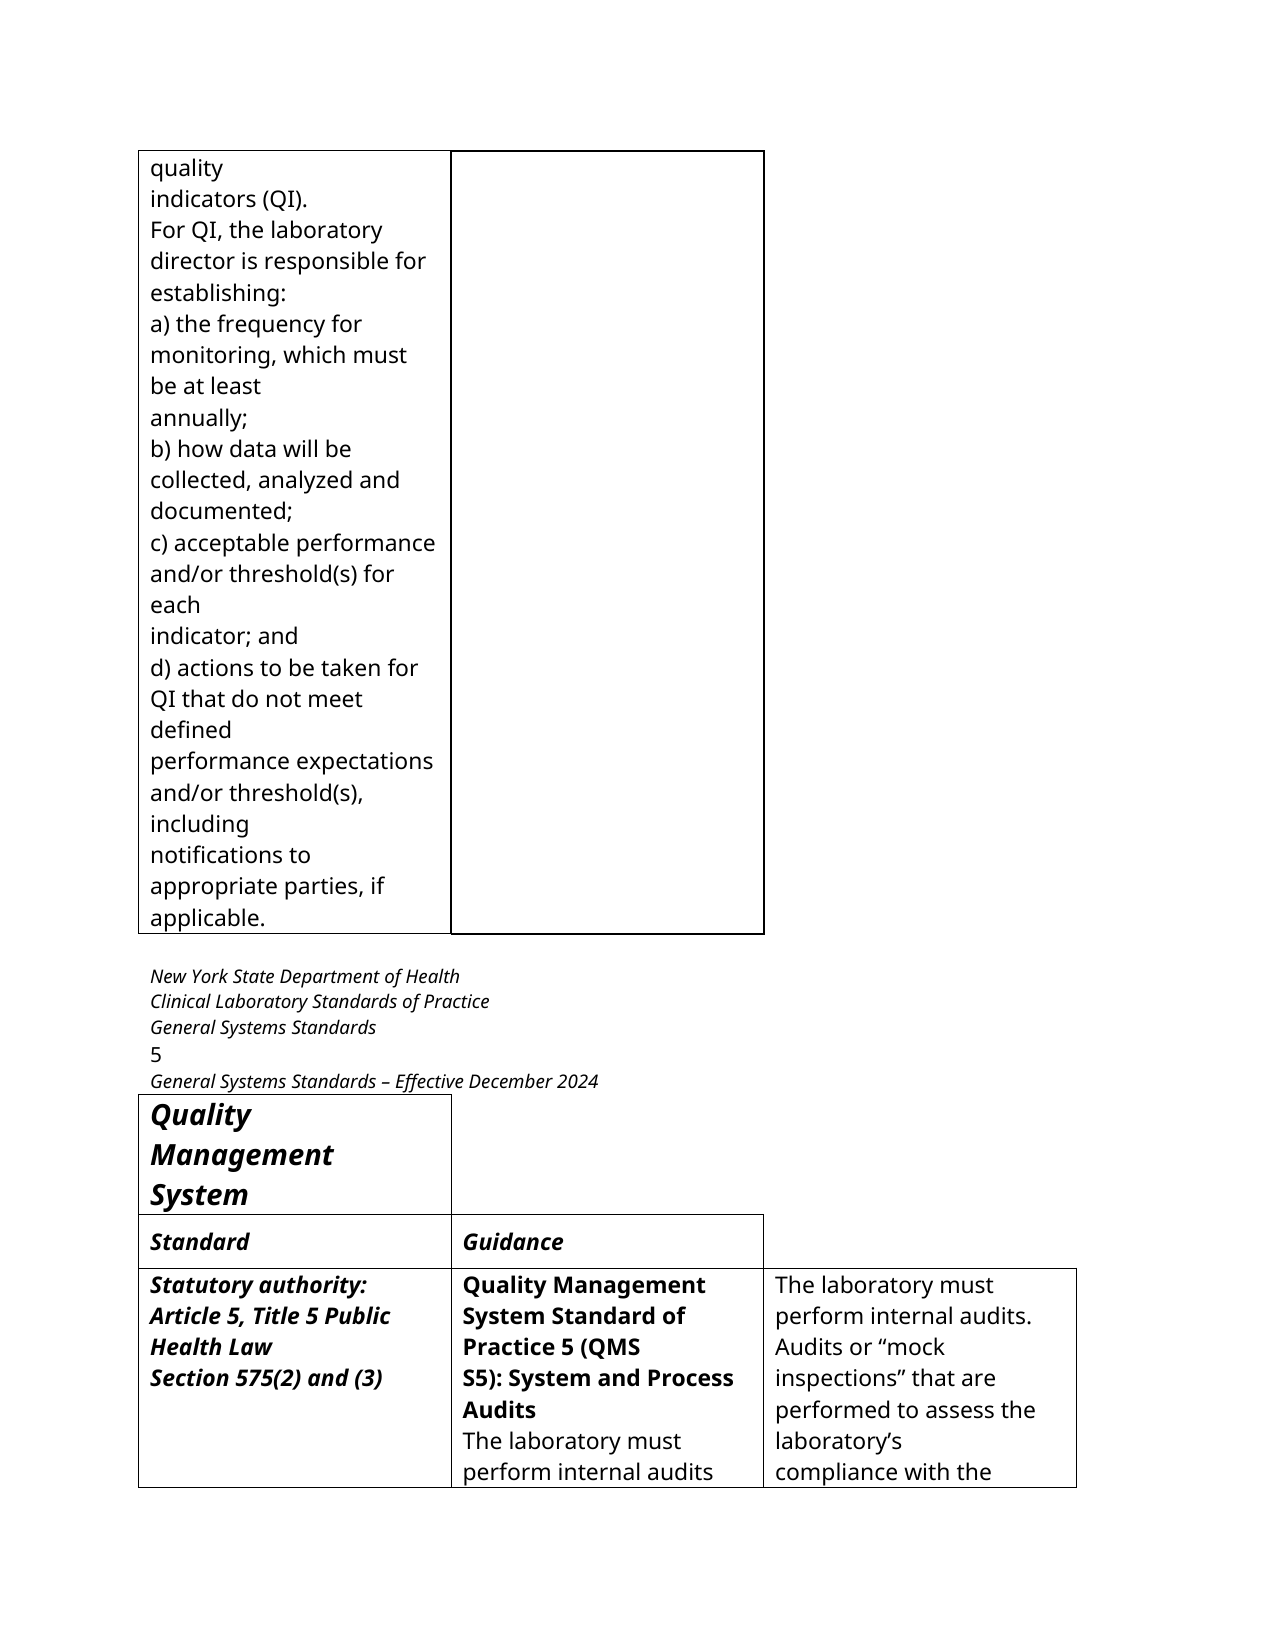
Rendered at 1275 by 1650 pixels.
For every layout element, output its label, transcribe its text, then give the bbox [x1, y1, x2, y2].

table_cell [139, 1269, 451, 1487]
text New York State Department of Health Clinical Laboratory Standards of Practice General Systems Standards 5 General Systems Standards – Effective December 2024 [150, 934, 1125, 1094]
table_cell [452, 1269, 763, 1487]
table_header Quality Management System [139, 1095, 451, 1214]
table_cell [452, 152, 763, 933]
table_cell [139, 151, 450, 933]
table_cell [764, 1269, 1076, 1487]
table_cell Guidance [452, 1215, 763, 1267]
table_cell Standard [139, 1215, 451, 1267]
